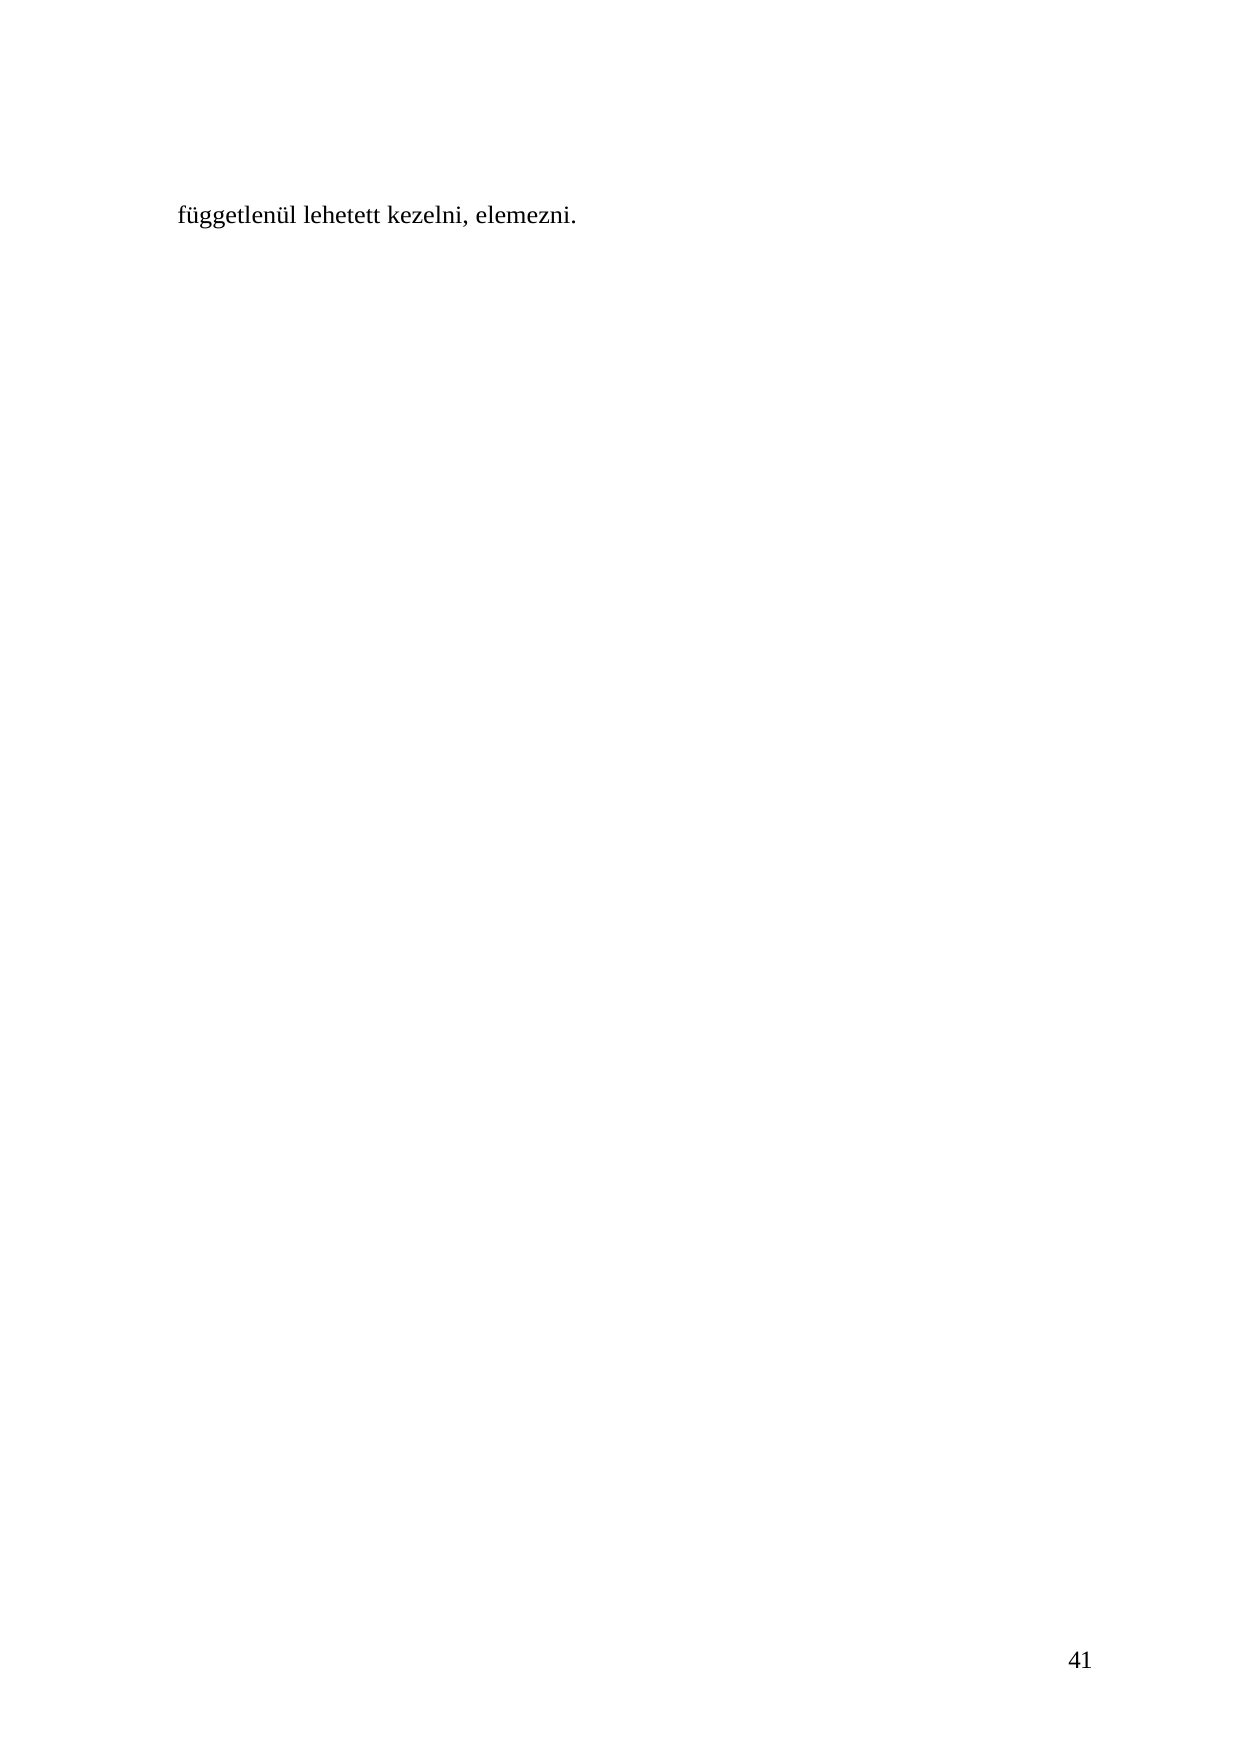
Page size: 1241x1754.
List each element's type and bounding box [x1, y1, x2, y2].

text [177, 200, 1092, 229]
